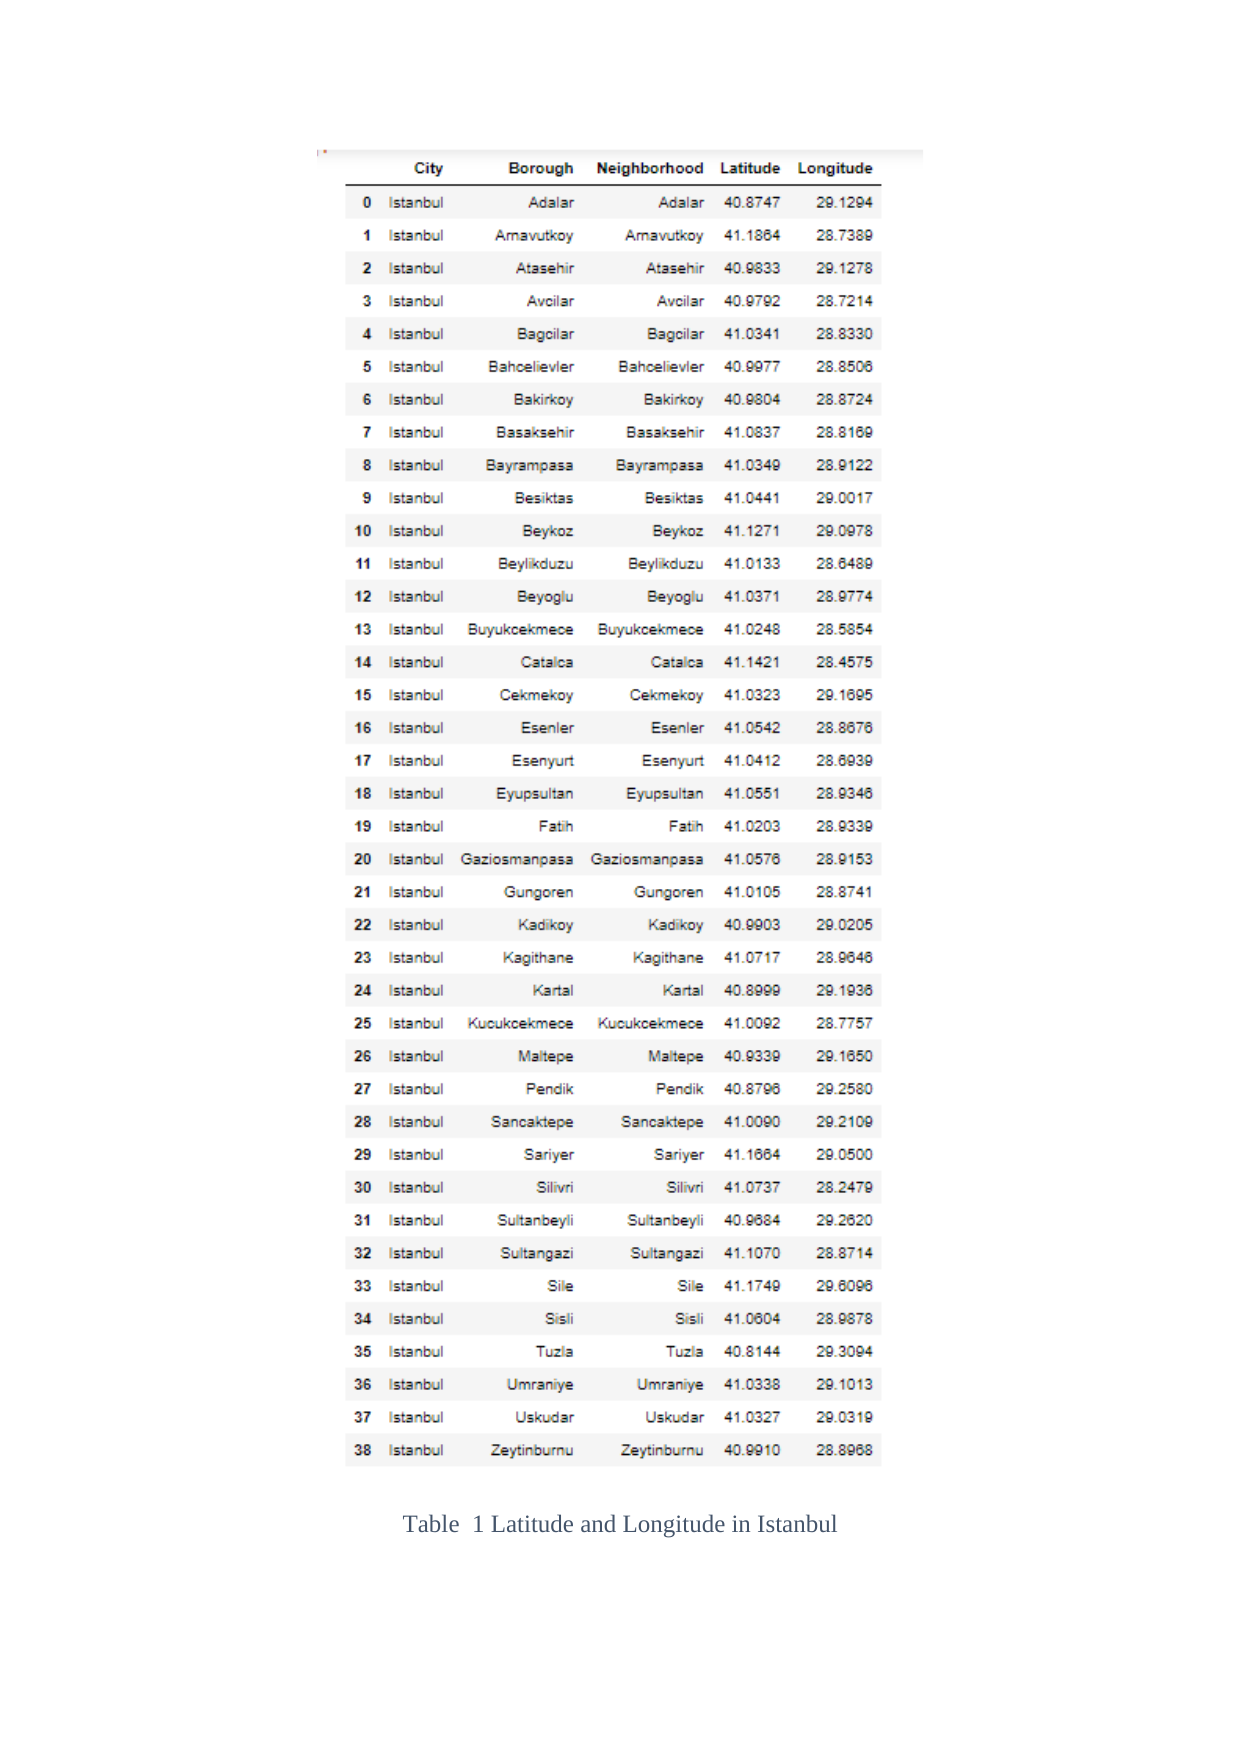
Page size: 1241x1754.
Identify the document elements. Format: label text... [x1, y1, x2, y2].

picture [317, 147, 924, 1479]
text Table 1 Latitude and Longitude in Istanbul [148, 1509, 1093, 1538]
